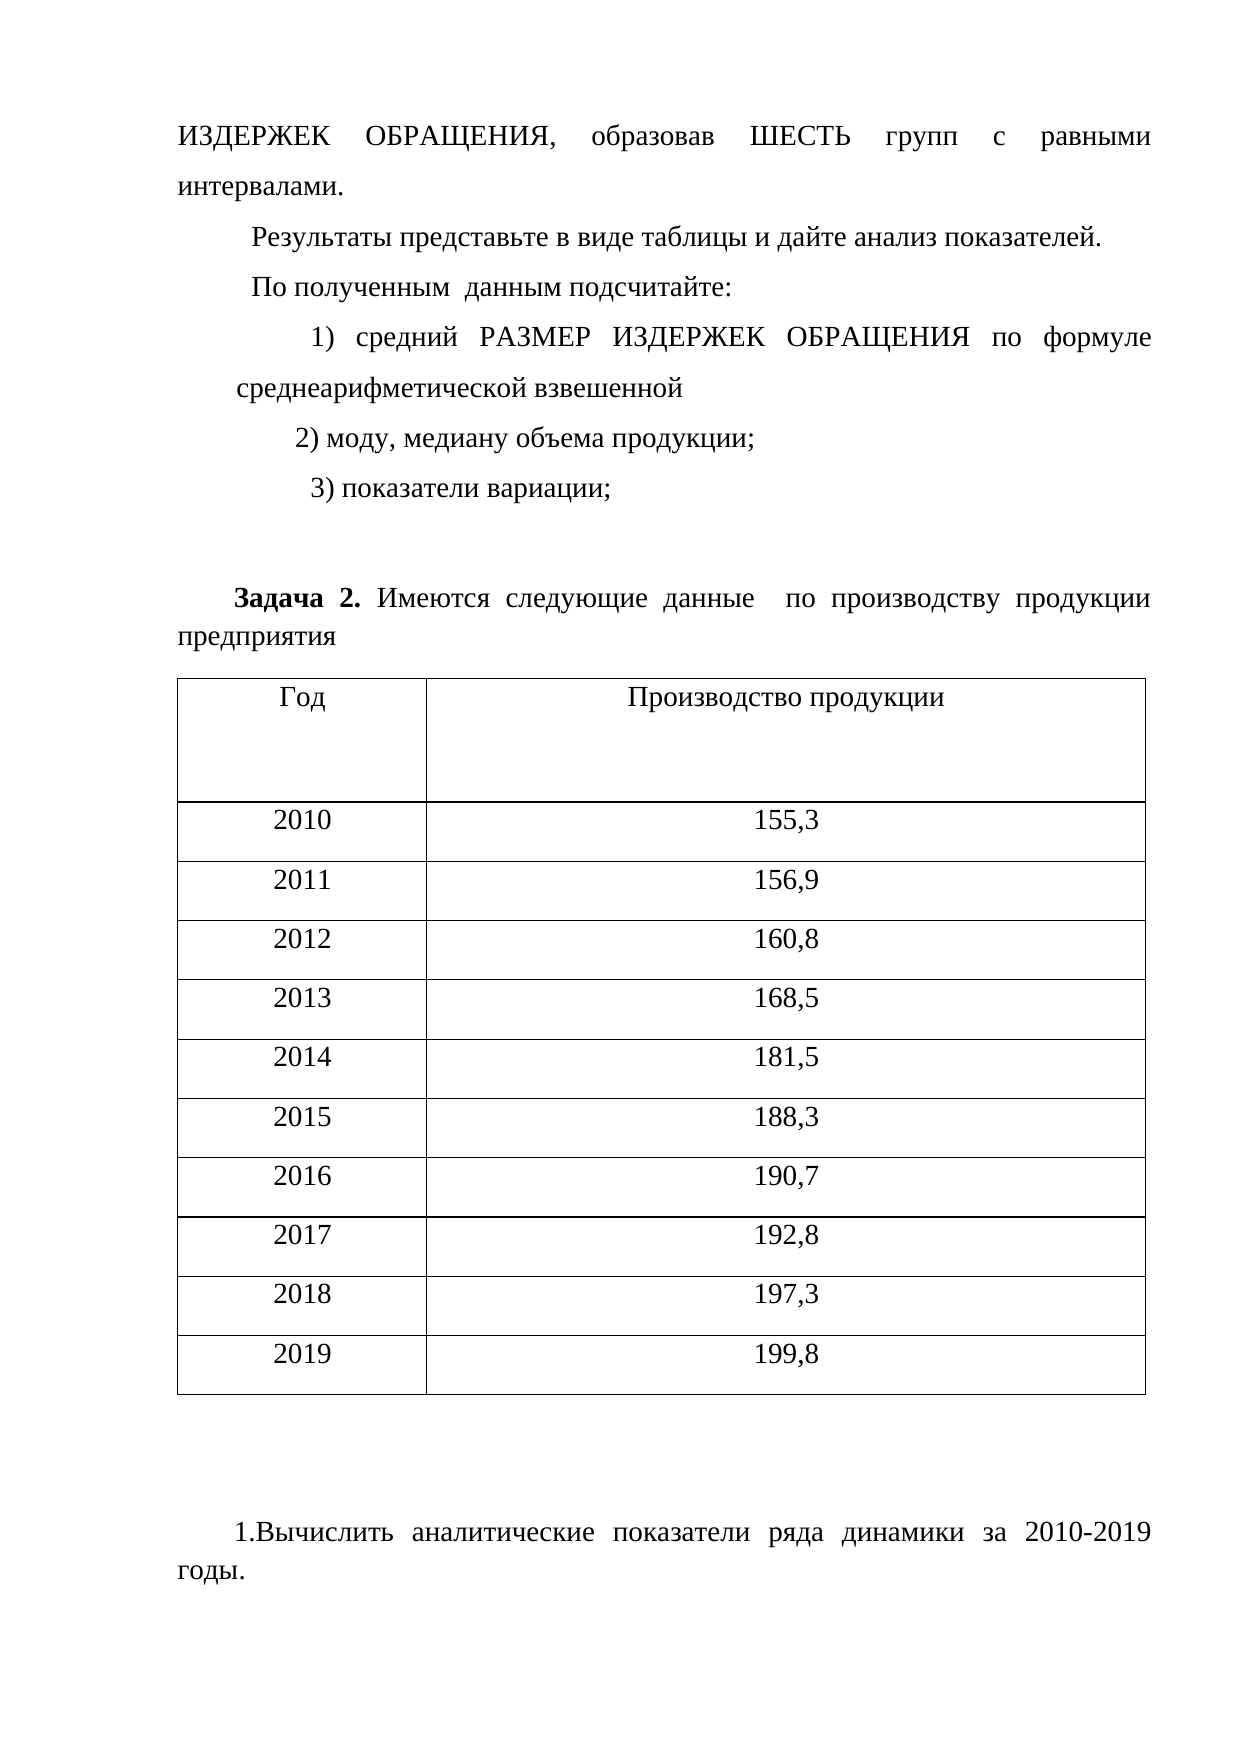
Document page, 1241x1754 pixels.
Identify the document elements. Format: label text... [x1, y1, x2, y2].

table_cell 156,9 [427, 862, 1145, 920]
table_header Год [178, 679, 426, 801]
table_cell 2017 [178, 1218, 426, 1276]
text 1) средний размер издержек обращения по формуле среднеарифметической взвешенной [236, 319, 1152, 403]
table_cell 190,7 [427, 1158, 1145, 1216]
table_header Производство продукции [427, 679, 1145, 801]
text 2) моду, медиану объема продукции; [177, 420, 1152, 453]
text 3) показатели вариации; [236, 470, 1152, 504]
table_cell 155,3 [427, 803, 1145, 861]
table_cell 168,5 [427, 980, 1145, 1038]
table_cell 197,3 [427, 1277, 1145, 1335]
text 1.Вычислить аналитические показатели ряда динамики за 2010-2019 годы. [177, 1514, 1152, 1586]
table_cell 2011 [178, 862, 426, 920]
table_cell 2014 [178, 1040, 426, 1098]
table_cell 2010 [178, 803, 426, 861]
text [177, 118, 1152, 202]
table_cell 192,8 [427, 1218, 1145, 1276]
table_cell 160,8 [427, 921, 1145, 979]
table_cell 188,3 [427, 1099, 1145, 1157]
table_cell 2018 [178, 1277, 426, 1335]
text Задача 2. Имеются следующие данные по производству продукции предприятия [177, 580, 1152, 652]
table_cell 2012 [178, 921, 426, 979]
text По полученным данным подсчитайте: [177, 269, 1152, 303]
text Результаты представьте в виде таблицы и дайте анализ показателей. [177, 219, 1152, 252]
table_cell 2019 [178, 1336, 426, 1394]
table_cell 2016 [178, 1158, 426, 1216]
table_cell 199,8 [427, 1336, 1145, 1394]
table_cell 2013 [178, 980, 426, 1038]
table_cell 181,5 [427, 1040, 1145, 1098]
table_cell 2015 [178, 1099, 426, 1157]
